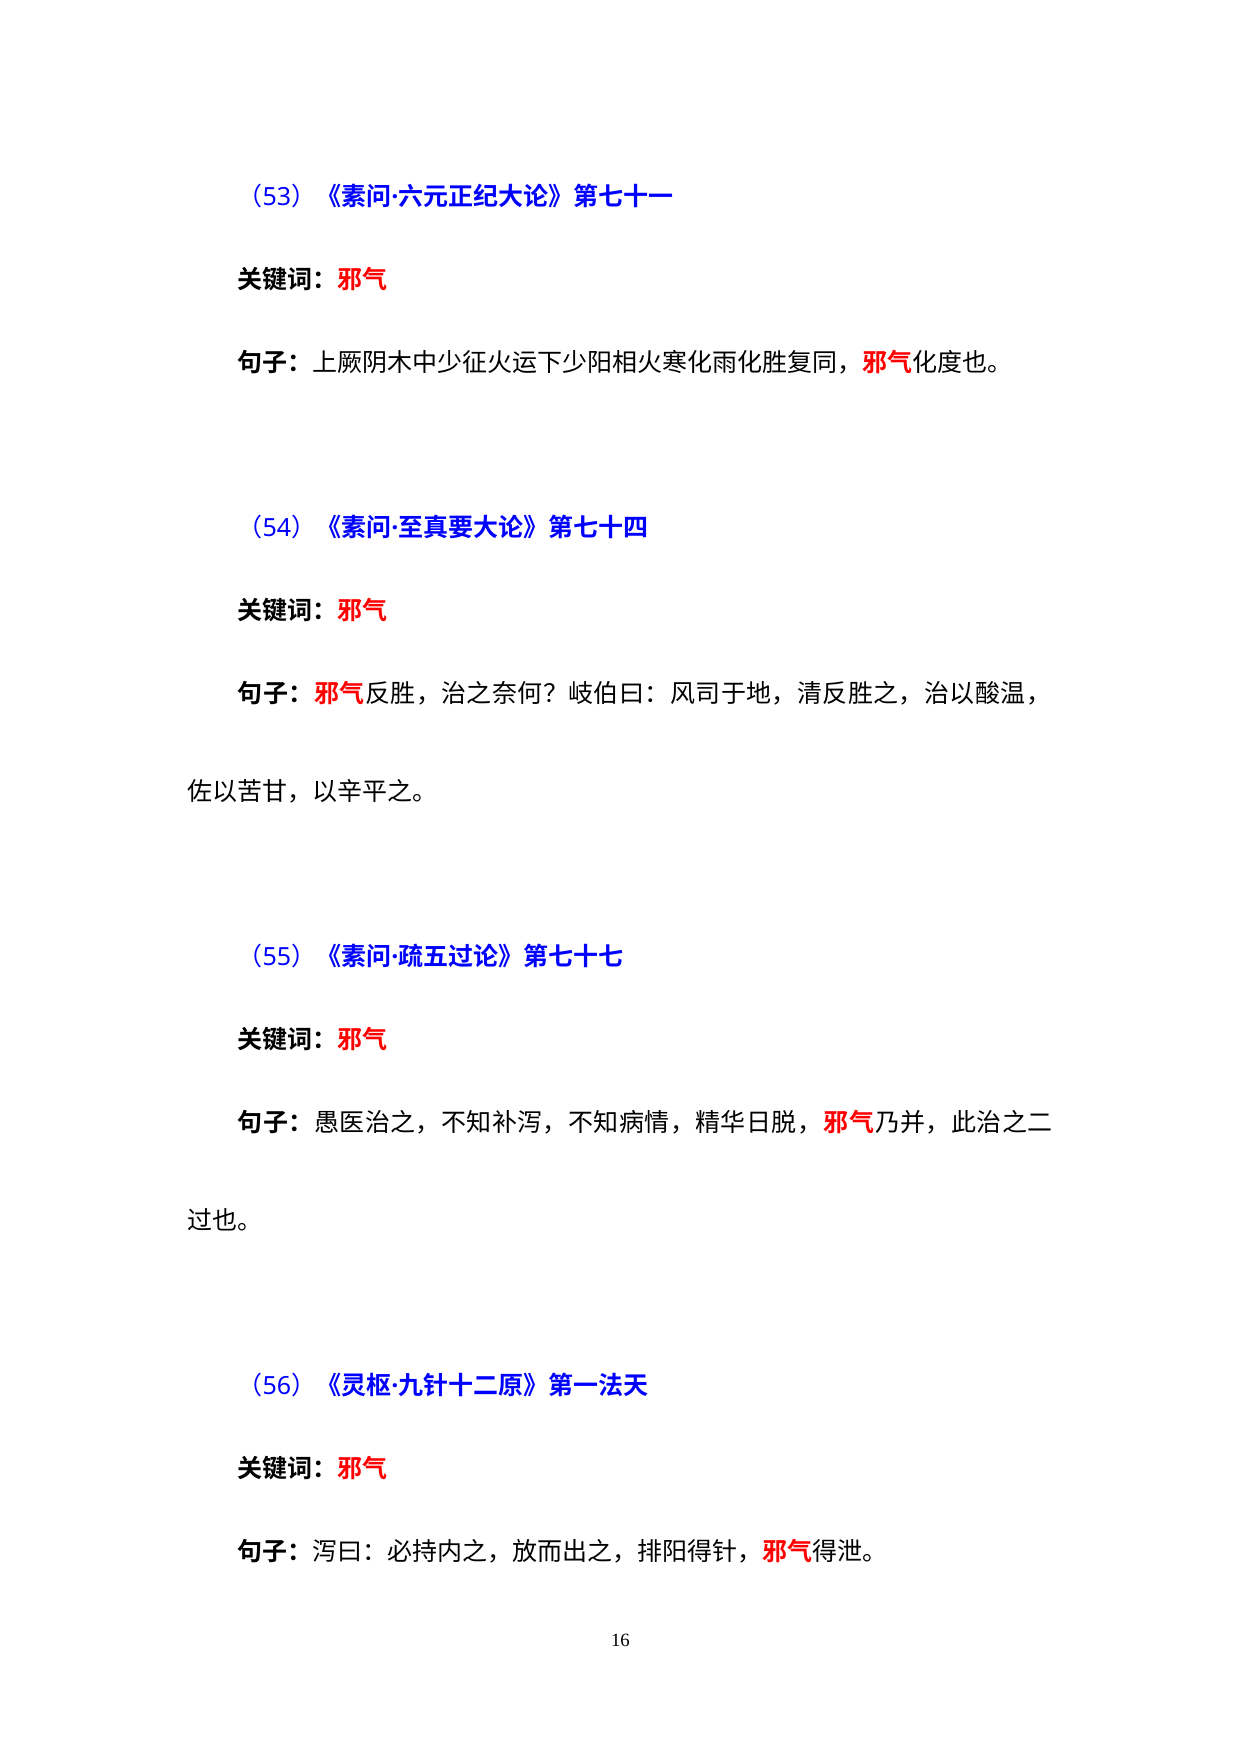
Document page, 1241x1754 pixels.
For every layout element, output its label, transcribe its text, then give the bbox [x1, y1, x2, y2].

text 关键词：邪气 [187, 576, 1053, 641]
text 句子：上厥阴木中少征火运下少阳相火寒化雨化胜复同，邪气化度也。 [187, 328, 1053, 393]
text （54）《素问·至真要大论》第七十四 [187, 493, 1053, 558]
text （56）《灵枢·九针十二原》第一法天 [187, 1351, 1053, 1416]
text 关键词：邪气 [187, 1005, 1053, 1070]
text 句子：邪气反胜，治之奈何？岐伯曰：风司于地，清反胜之，治以酸温，佐以苦甘，以辛平之。 [187, 659, 1053, 822]
text 关键词：邪气 [187, 1434, 1053, 1499]
text 句子：泻曰：必持内之，放而出之，排阳得针，邪气得泄。 [187, 1517, 1053, 1582]
text 句子：愚医治之，不知补泻，不知病情，精华日脱，邪气乃并，此治之二过也。 [187, 1088, 1053, 1251]
text （53）《素问·六元正纪大论》第七十一 [187, 162, 1053, 227]
text 关键词：邪气 [187, 245, 1053, 310]
text （55）《素问·疏五过论》第七十七 [187, 922, 1053, 987]
